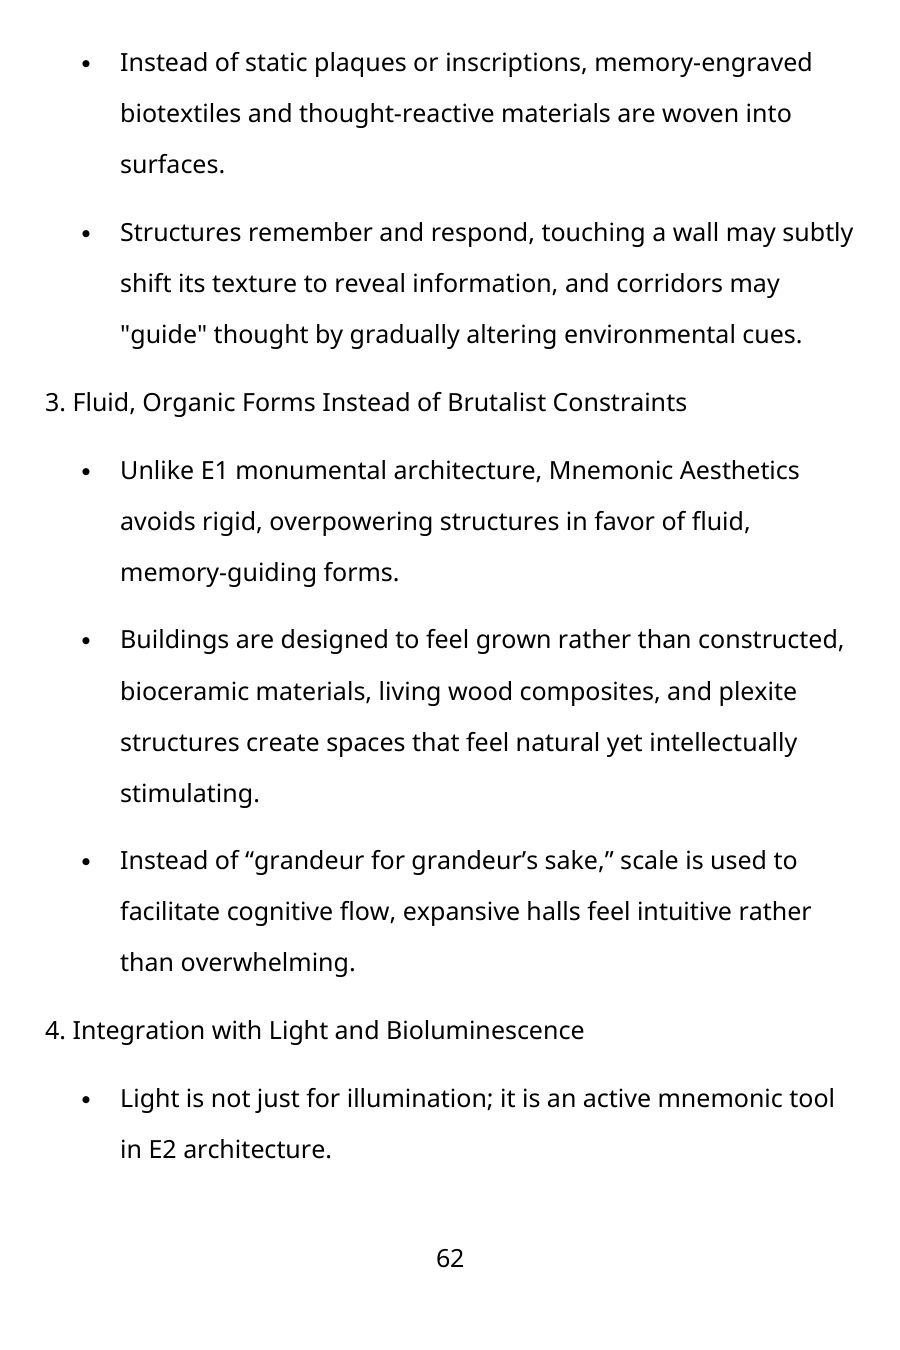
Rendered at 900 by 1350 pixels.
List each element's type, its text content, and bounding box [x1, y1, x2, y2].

text 3. Fluid, Organic Forms Instead of Brutalist Constraints [45, 384, 855, 419]
list Unlike E1 monumental architecture, Mnemonic Aesthetics avoids rigid, overpowering structures in favor of fluid, memory-guiding forms. [82, 452, 855, 588]
list Instead of “grandeur for grandeur’s sake,” scale is used to facilitate cognitive flow, expansive halls feel intuitive rather than overwhelming. [82, 843, 855, 979]
text 4. Integration with Light and Bioluminescence [45, 1013, 855, 1047]
list Light is not just for illumination; it is an active mnemonic tool in E2 architecture. [82, 1080, 855, 1166]
list Instead of static plaques or inscriptions, memory-engraved biotextiles and thought-reactive materials are woven into surfaces. [82, 45, 855, 181]
list Buildings are designed to feel grown rather than constructed, bioceramic materials, living wood composites, and plexite structures create spaces that feel natural yet intellectually stimulating. [82, 622, 855, 809]
list Structures remember and respond, touching a wall may subtly shift its texture to reveal information, and corridors may "guide" thought by gradually altering environmental cues. [82, 215, 855, 351]
